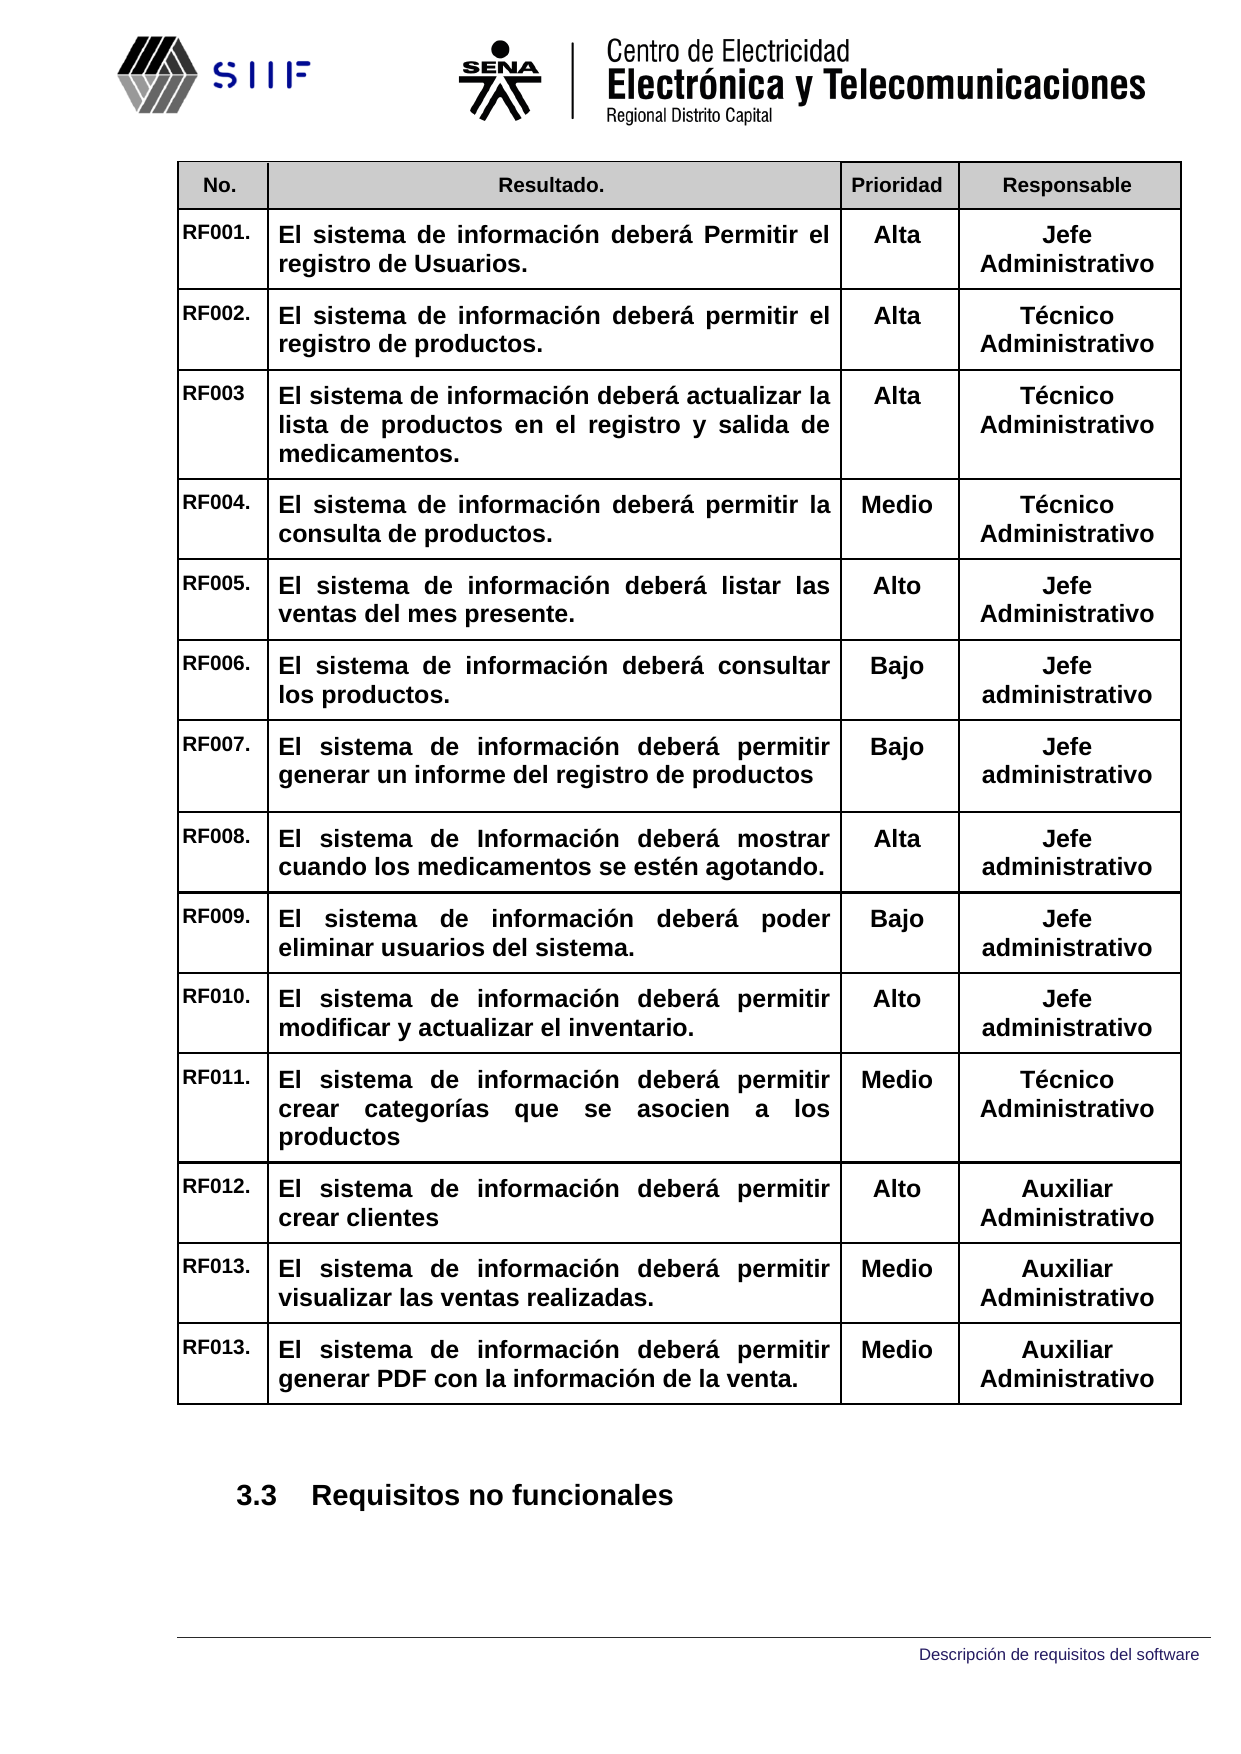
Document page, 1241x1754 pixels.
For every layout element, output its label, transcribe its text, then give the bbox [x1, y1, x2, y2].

table_cell RF013. [179, 1244, 267, 1322]
table_cell RF011. [179, 1054, 267, 1161]
table_cell Bajo [842, 641, 958, 719]
table_cell El sistema de información deberá consultar los productos. [269, 641, 840, 719]
table_cell RF010. [179, 974, 267, 1052]
subtitle Requisitos no funcionales [236, 1478, 1063, 1511]
table_cell RF008. [179, 813, 267, 891]
table_cell El sistema de información deberá permitir generar un informe del registro de productos [269, 721, 840, 811]
picture [102, 20, 330, 132]
table_cell Técnico Administrativo [960, 290, 1180, 368]
table_header Prioridad [842, 163, 958, 208]
table_cell Alta [842, 210, 958, 288]
table_cell El sistema de información deberá poder eliminar usuarios del sistema. [269, 894, 840, 972]
table_cell Alto [842, 974, 958, 1052]
table_cell El sistema de información deberá listar las ventas del mes presente. [269, 560, 840, 638]
table_cell Alto [842, 1164, 958, 1242]
table_cell Técnico Administrativo [960, 480, 1180, 558]
table_cell El sistema de información deberá actualizar la lista de productos en el registro y salida de medicamentos. [269, 371, 840, 478]
table_cell Jefe administrativo [960, 721, 1180, 811]
table_cell Medio [842, 1054, 958, 1161]
table_cell Auxiliar Administrativo [960, 1164, 1180, 1242]
table_cell RF013. [179, 1324, 267, 1403]
table_cell Jefe administrativo [960, 974, 1180, 1052]
table_cell RF006. [179, 641, 267, 719]
table_cell RF004. [179, 480, 267, 558]
table_header No. [179, 162, 268, 208]
table_cell RF012. [179, 1164, 267, 1242]
table_cell El sistema de información deberá permitir generar PDF con la información de la venta. [269, 1324, 840, 1403]
table_cell El sistema de información deberá permitir crear categorías que se asocien a los productos [269, 1054, 840, 1161]
table_cell Bajo [842, 894, 958, 972]
table_cell Técnico Administrativo [960, 1054, 1180, 1161]
table_cell RF005. [179, 560, 267, 638]
table_cell Técnico Administrativo [960, 371, 1180, 478]
table_cell Bajo [842, 721, 958, 811]
table_cell El sistema de información deberá permitir la consulta de productos. [269, 480, 840, 558]
table_cell RF007. [179, 721, 267, 811]
table_cell RF002. [179, 290, 267, 368]
table_cell Jefe Administrativo [960, 560, 1180, 638]
table_cell El sistema de información deberá permitir modificar y actualizar el inventario. [269, 974, 840, 1052]
table_cell Medio [842, 1244, 958, 1322]
table_cell Alta [842, 290, 958, 368]
table_cell Alta [842, 813, 958, 891]
table_cell El sistema de información deberá Permitir el registro de Usuarios. [269, 210, 840, 288]
picture [431, 20, 1174, 142]
table_cell Jefe Administrativo [960, 210, 1180, 288]
table_cell Jefe administrativo [960, 813, 1180, 891]
table_cell Medio [842, 1324, 958, 1403]
table_header Responsable [960, 163, 1180, 208]
table_cell RF001. [179, 210, 267, 288]
table_cell El sistema de Información deberá mostrar cuando los medicamentos se estén agotando. [269, 813, 840, 891]
table_cell RF009. [179, 894, 267, 972]
table_cell Auxiliar Administrativo [960, 1244, 1180, 1322]
table_cell Jefe administrativo [960, 894, 1180, 972]
table_header Resultado. [269, 162, 840, 208]
table_cell Auxiliar Administrativo [960, 1324, 1180, 1403]
table_cell El sistema de información deberá permitir el registro de productos. [269, 290, 840, 368]
table_cell RF003 [179, 371, 267, 478]
table_cell Alta [842, 371, 958, 478]
table_cell Jefe administrativo [960, 641, 1180, 719]
table_cell Medio [842, 480, 958, 558]
table_cell El sistema de información deberá permitir visualizar las ventas realizadas. [269, 1244, 840, 1322]
table_cell El sistema de información deberá permitir crear clientes [269, 1164, 840, 1242]
table_cell Alto [842, 560, 958, 638]
